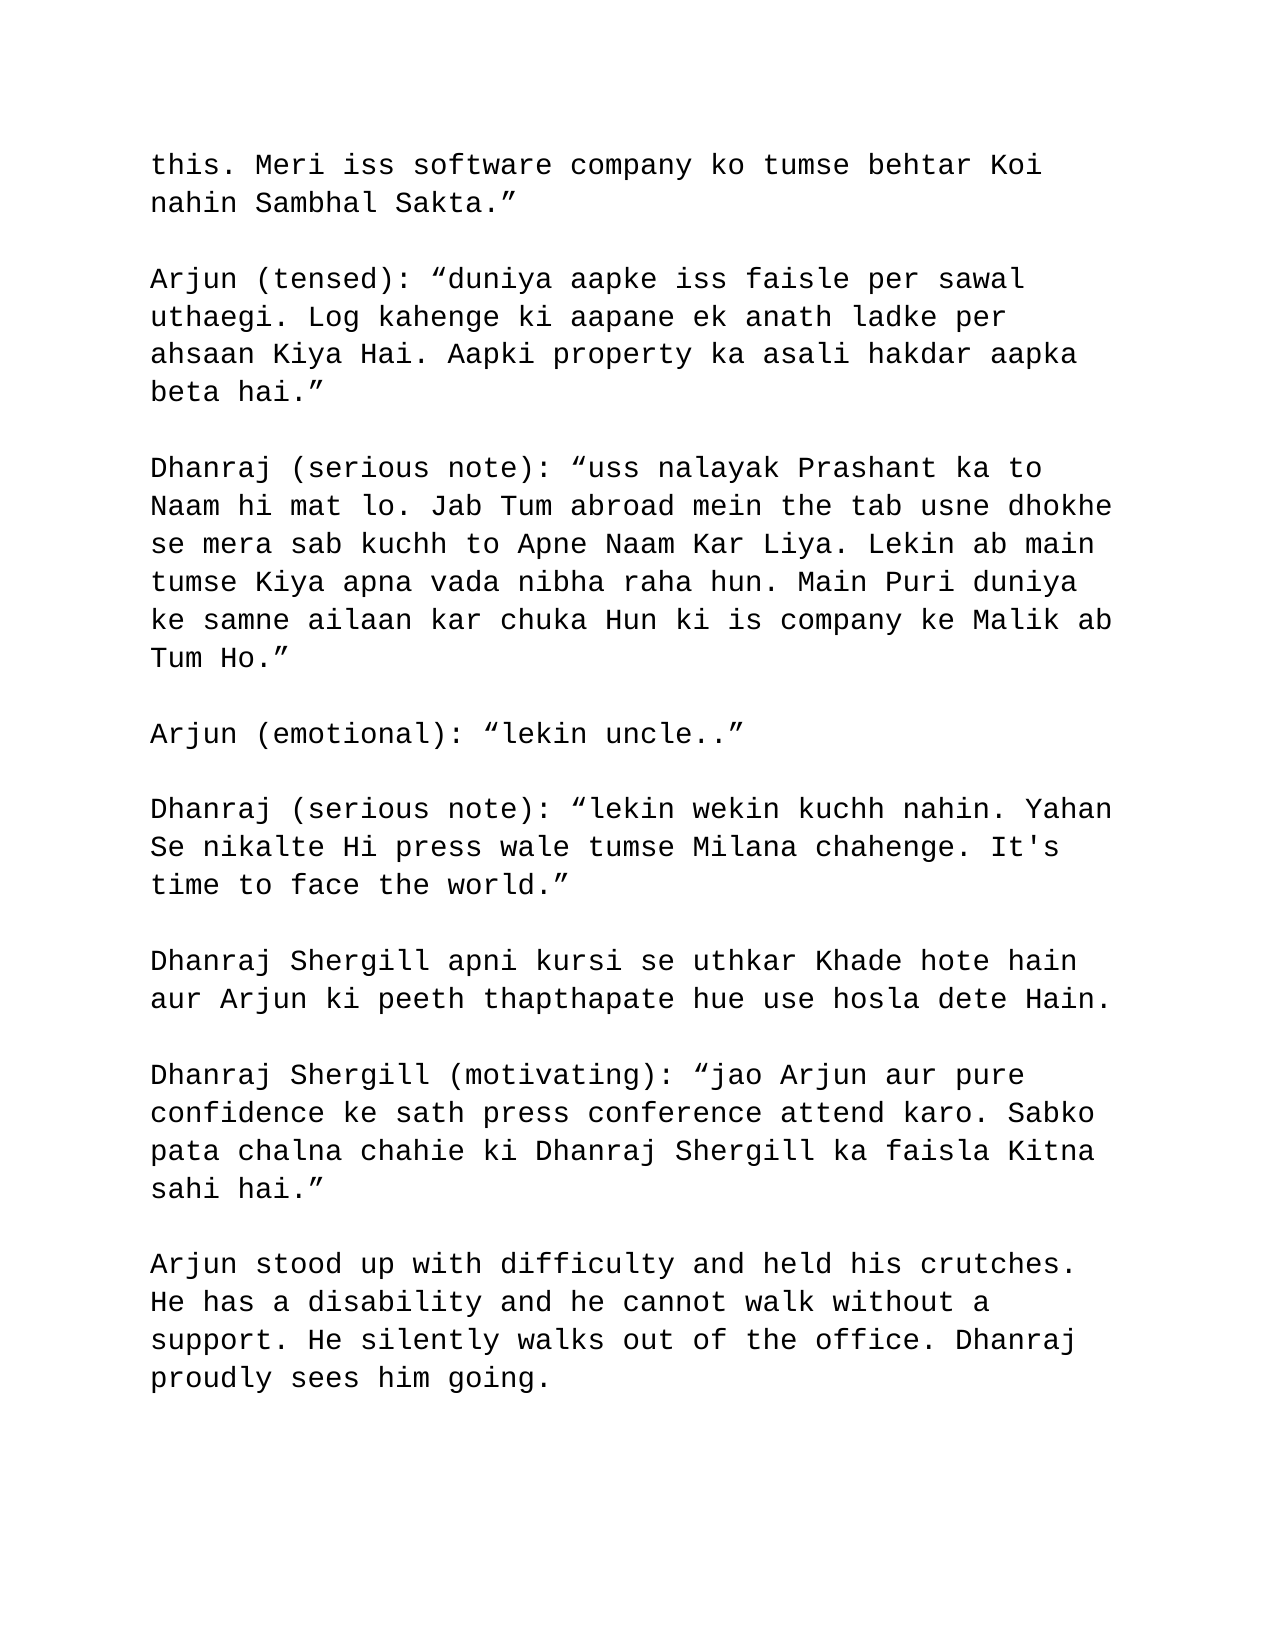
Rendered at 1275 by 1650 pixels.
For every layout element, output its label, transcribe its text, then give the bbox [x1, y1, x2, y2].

text Arjun (emotional): “lekin uncle..” [150, 719, 1125, 752]
text Dhanraj Shergill (motivating): “jao Arjun aur pure confidence ke sath press conference attend karo. Sabko pata chalna chahie ki Dhanraj Shergill ka faisla Kitna sahi hai.” [150, 1060, 1125, 1207]
text Arjun (tensed): “duniya aapke iss faisle per sawal uthaegi. Log kahenge ki aapane ek anath ladke per ahsaan Kiya Hai. Aapki property ka asali hakdar aapka beta hai.” [150, 264, 1125, 411]
text Dhanraj (serious note): “uss nalayak Prashant ka to Naam hi mat lo. Jab Tum abroad mein the tab usne dhokhe se mera sab kuchh to Apne Naam Kar Liya. Lekin ab main tumse Kiya apna vada nibha raha hun. Main Puri duniya ke samne ailaan kar chuka Hun ki is company ke Malik ab Tum Ho.” [150, 453, 1125, 676]
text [150, 150, 1125, 221]
text Dhanraj (serious note): “lekin wekin kuchh nahin. Yahan Se nikalte Hi press wale tumse Milana chahenge. It's time to face the world.” [150, 794, 1125, 903]
text Dhanraj Shergill apni kursi se uthkar Khade hote hain aur Arjun ki peeth thapthapate hue use hosla dete Hain. [150, 946, 1125, 1017]
text Arjun stood up with difficulty and held his crutches. He has a disability and he cannot walk without a support. He silently walks out of the office. Dhanraj proudly sees him going. [150, 1249, 1125, 1396]
